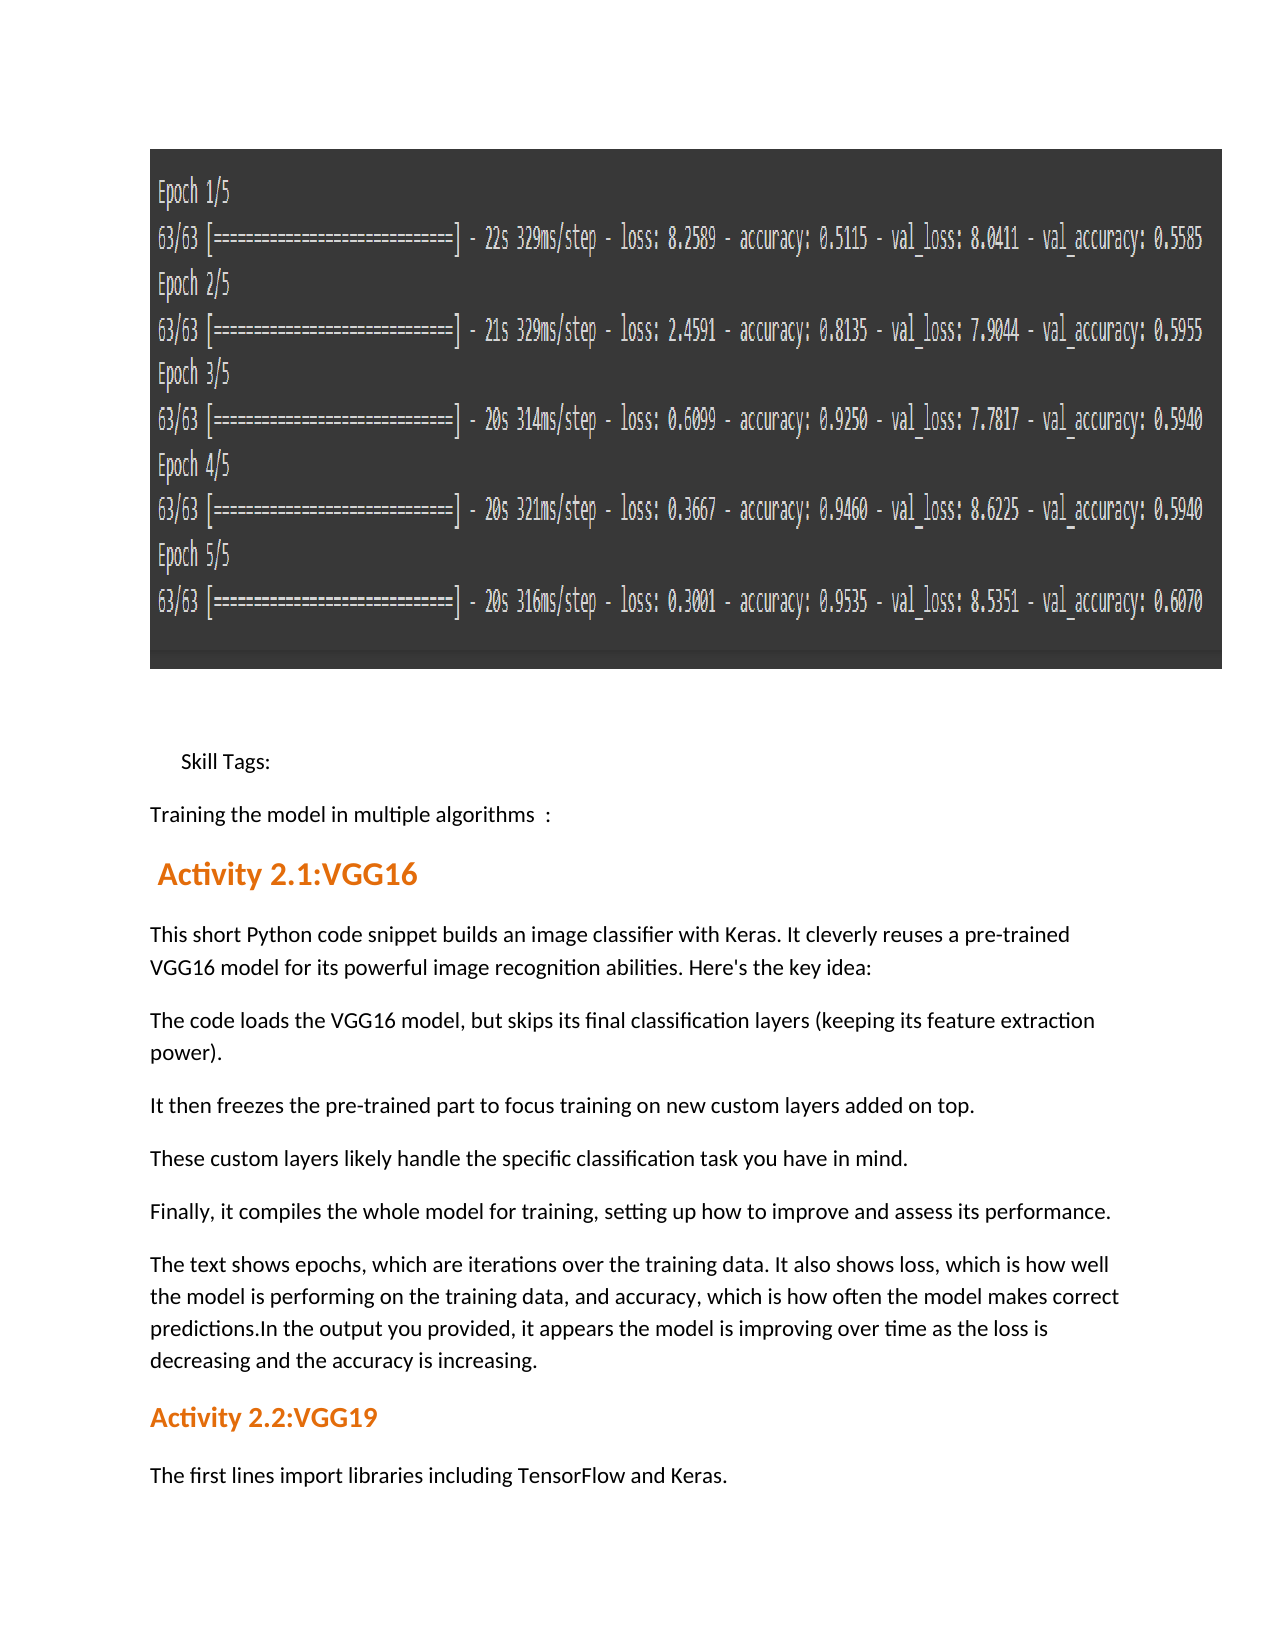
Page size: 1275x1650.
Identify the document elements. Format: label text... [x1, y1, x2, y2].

text Skill Tags: [150, 747, 1125, 775]
text Activity 2.1:VGG16 [150, 853, 1125, 894]
picture [150, 149, 1222, 669]
text These custom layers likely handle the specific classification task you have in mind. [150, 1144, 1125, 1172]
text The text shows epochs, which are iterations over the training data. It also shows loss, which is how well the model is performing on the training data, and accuracy, which is how often the model makes correct predictions.In the output you provided, it appears the model is improving over time as the loss is decreasing and the accuracy is increasing. [150, 1250, 1125, 1374]
text The first lines import libraries including TensorFlow and Keras. [150, 1461, 1125, 1489]
text It then freezes the pre-trained part to focus training on new custom layers added on top. [150, 1091, 1125, 1119]
text Activity 2.2:VGG19 [150, 1399, 1125, 1435]
text This short Python code snippet builds an image classifier with Keras. It cleverly reuses a pre-trained VGG16 model for its powerful image recognition abilities. Here's the key idea: [150, 921, 1125, 981]
text Finally, it compiles the whole model for training, setting up how to improve and assess its performance. [150, 1197, 1125, 1225]
text The code loads the VGG16 model, but skips its final classification layers (keeping its feature extraction power). [150, 1006, 1125, 1066]
text Training the model in multiple algorithms : [150, 800, 1125, 828]
